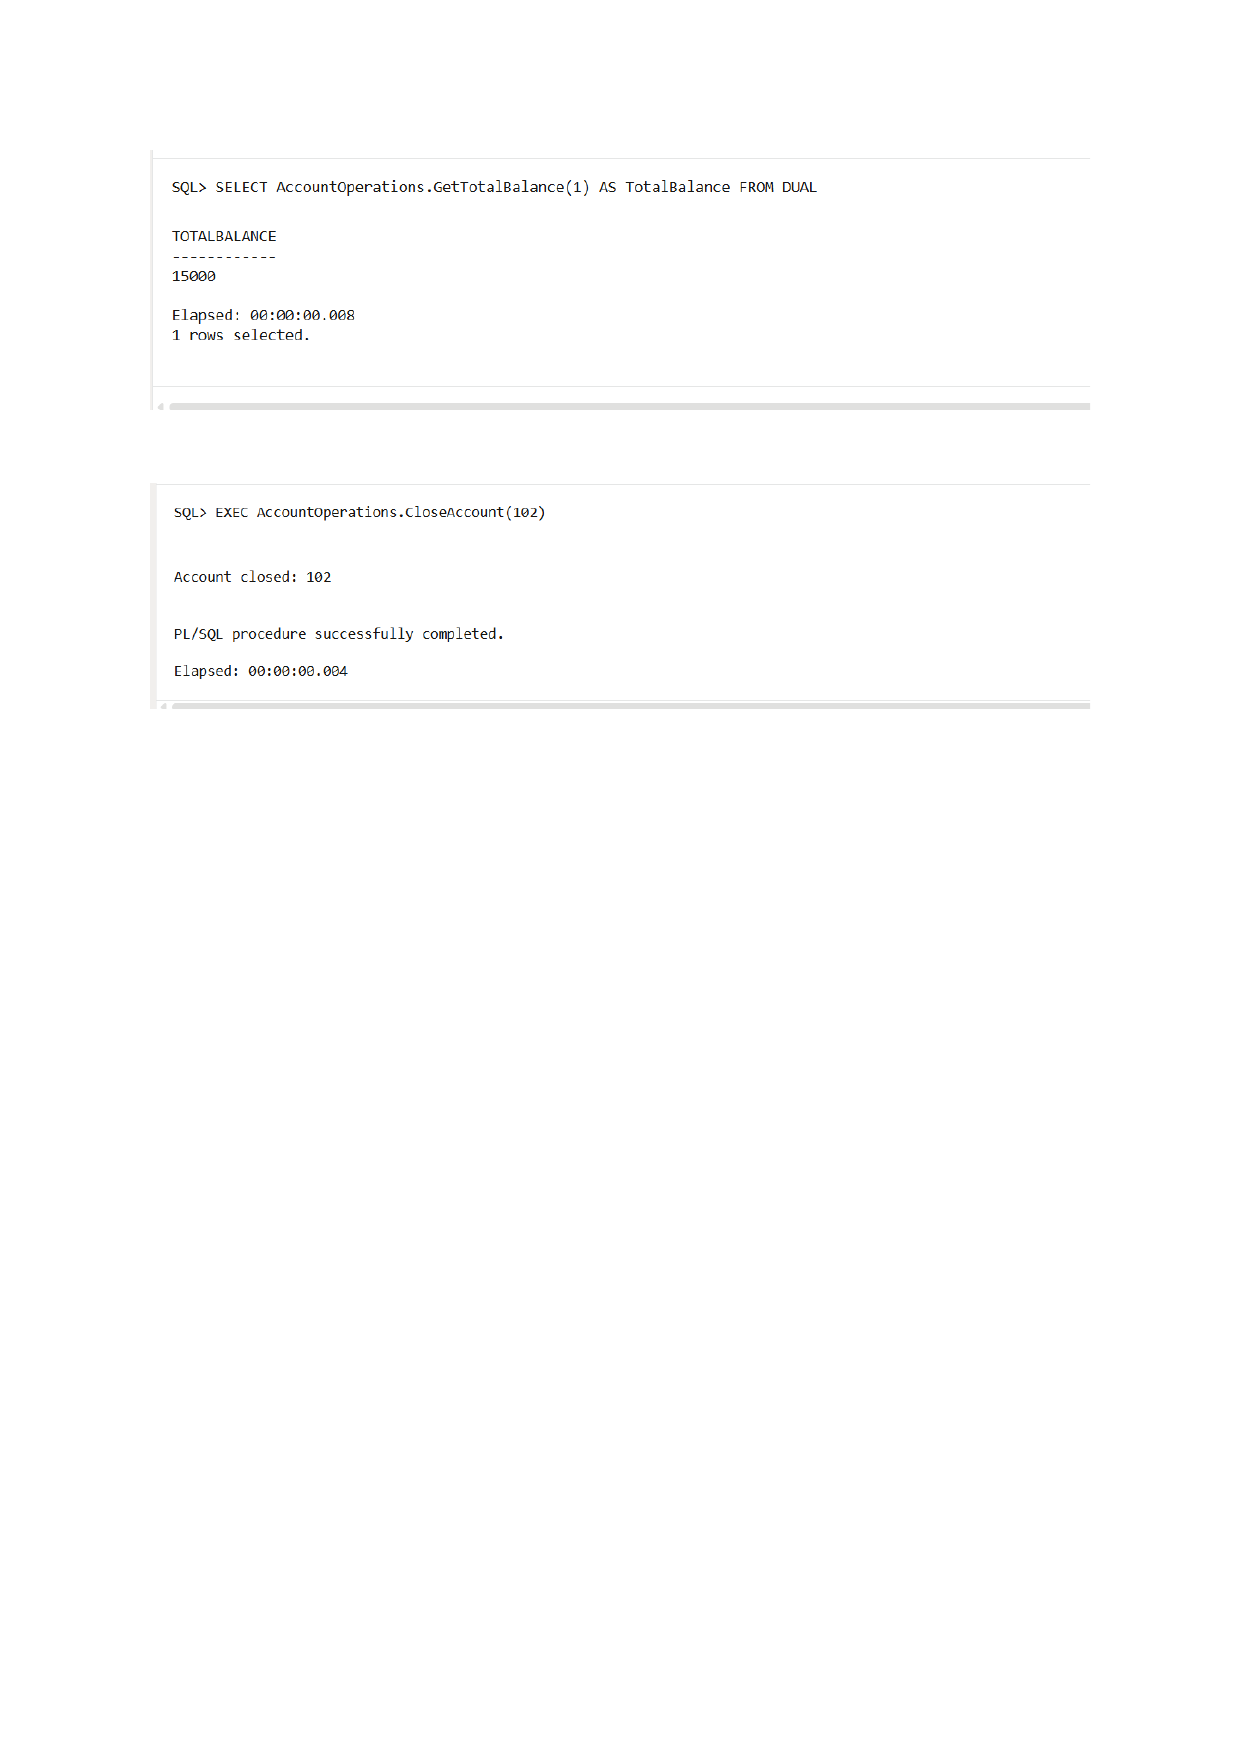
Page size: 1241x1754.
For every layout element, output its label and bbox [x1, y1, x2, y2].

picture [150, 483, 1091, 709]
picture [150, 150, 1091, 410]
